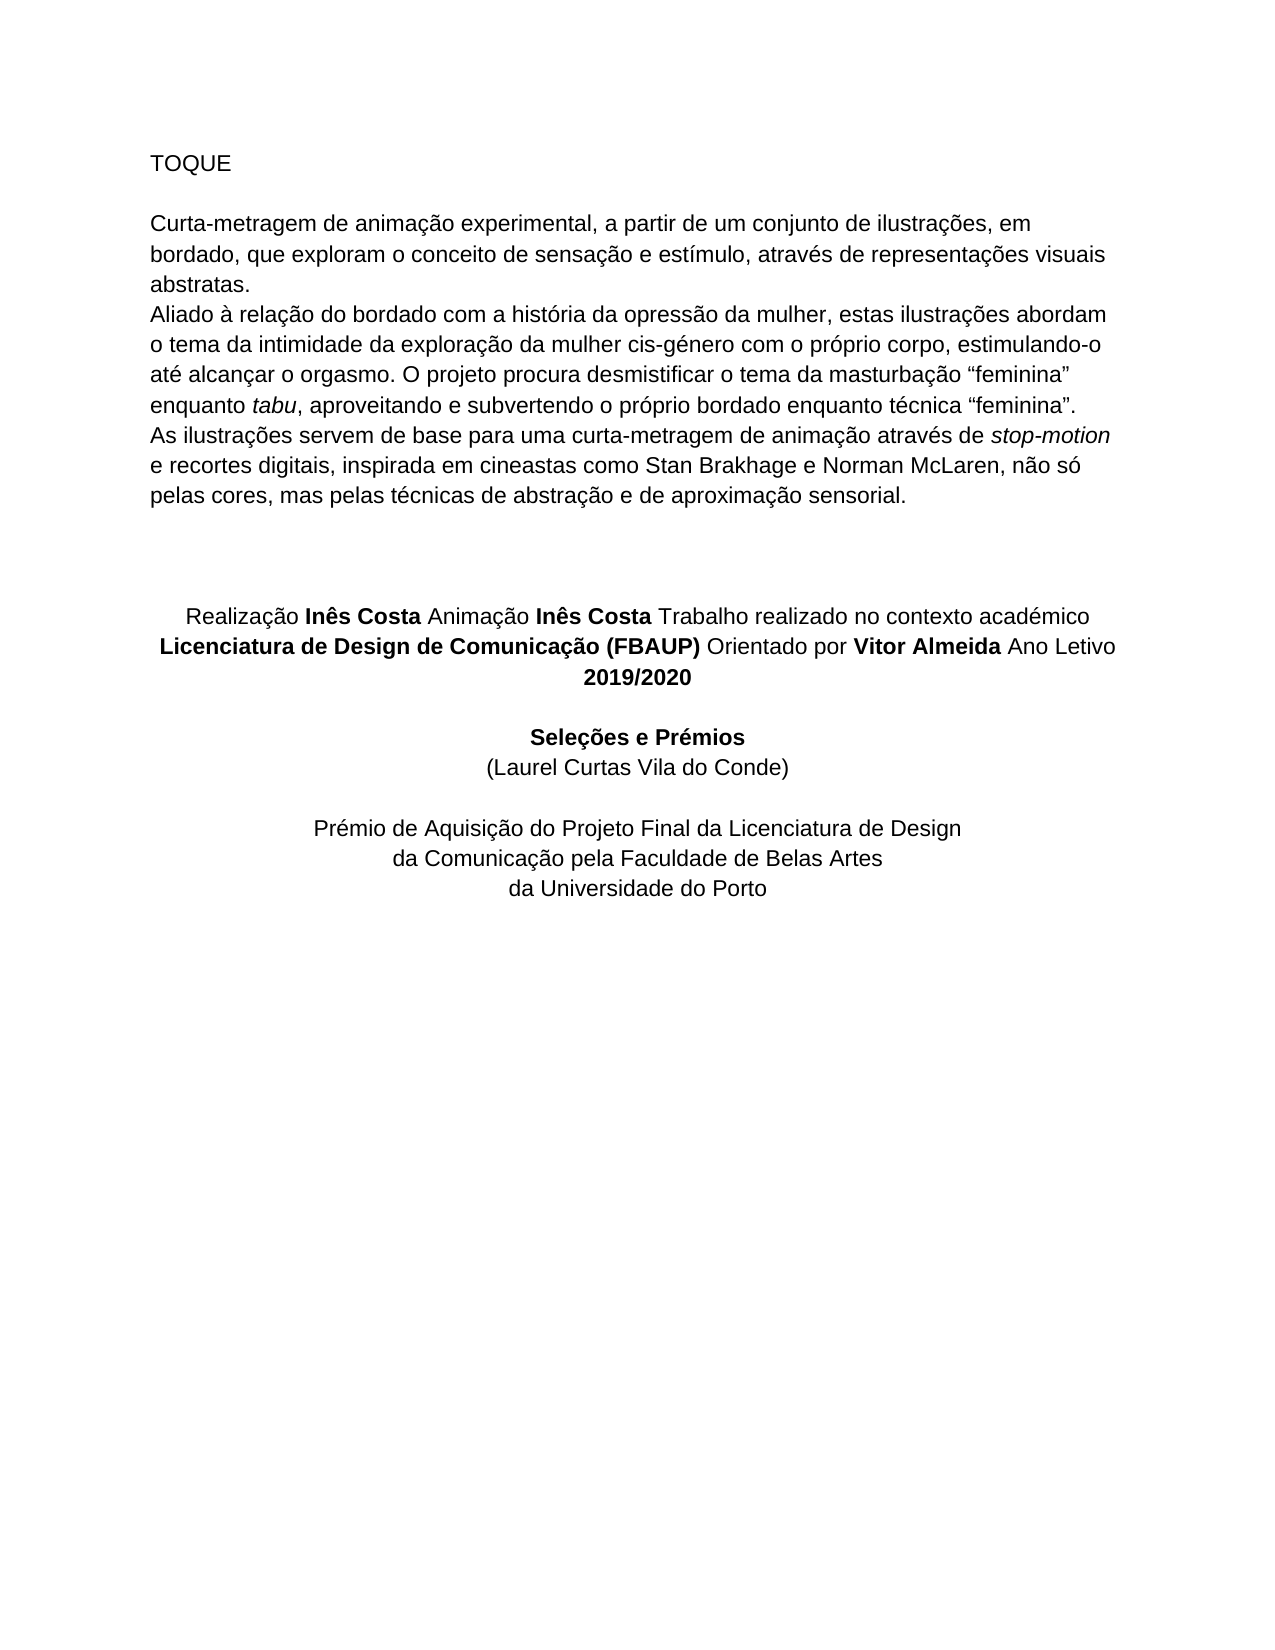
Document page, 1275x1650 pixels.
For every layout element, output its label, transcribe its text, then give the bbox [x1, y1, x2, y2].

text Prémio de Aquisição do Projeto Final da Licenciatura de Design [150, 814, 1125, 841]
text da Comunicação pela Faculdade de Belas Artes [150, 845, 1125, 871]
text da Universidade do Porto [150, 875, 1125, 901]
text Curta-metragem de animação experimental, a partir de um conjunto de ilustrações, em bordado, que exploram o conceito de sensação e estímulo, através de representações visuais abstratas. [150, 210, 1125, 297]
text (Laurel Curtas Vila do Conde) [150, 754, 1125, 781]
text TOQUE [150, 150, 1125, 176]
text Realização Inês Costa Animação Inês Costa Trabalho realizado no contexto académico Licenciatura de Design de Comunicação (FBAUP) Orientado por Vitor Almeida Ano Letivo 2019/2020 [150, 603, 1125, 690]
text Aliado à relação do bordado com a história da opressão da mulher, estas ilustrações abordam o tema da intimidade da exploração da mulher cis-género com o próprio corpo, estimulando-o até alcançar o orgasmo. O projeto procura desmistificar o tema da masturbação “feminina” enquanto tabu, aproveitando e subvertendo o próprio bordado enquanto técnica “feminina”. [150, 301, 1125, 418]
text As ilustrações servem de base para uma curta-metragem de animação através de stop-motion e recortes digitais, inspirada em cineastas como Stan Brakhage e Norman McLaren, não só pelas cores, mas pelas técnicas de abstração e de aproximação sensorial. [150, 422, 1125, 509]
text Seleções e Prémios [150, 724, 1125, 750]
